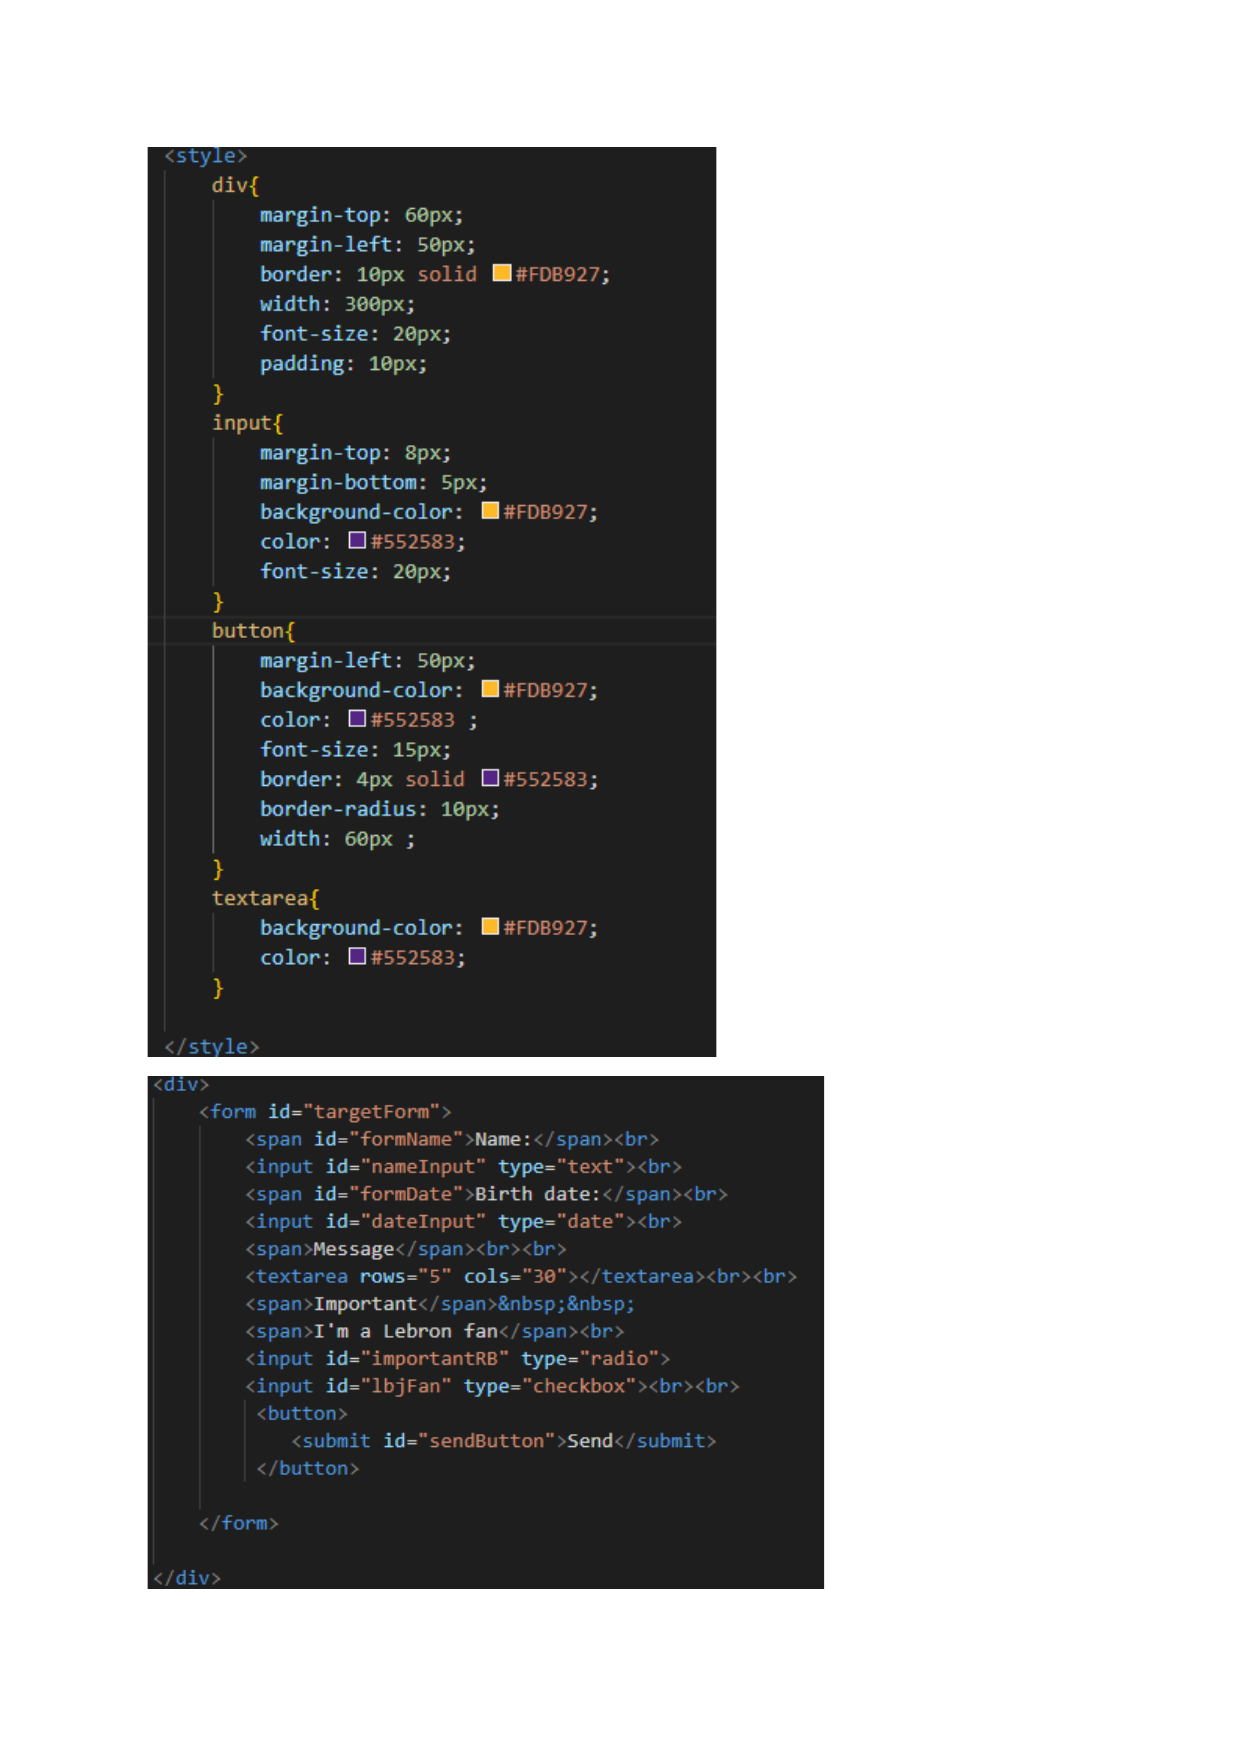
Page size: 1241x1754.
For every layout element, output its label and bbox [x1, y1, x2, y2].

picture [147, 147, 717, 1057]
picture [147, 1076, 825, 1589]
